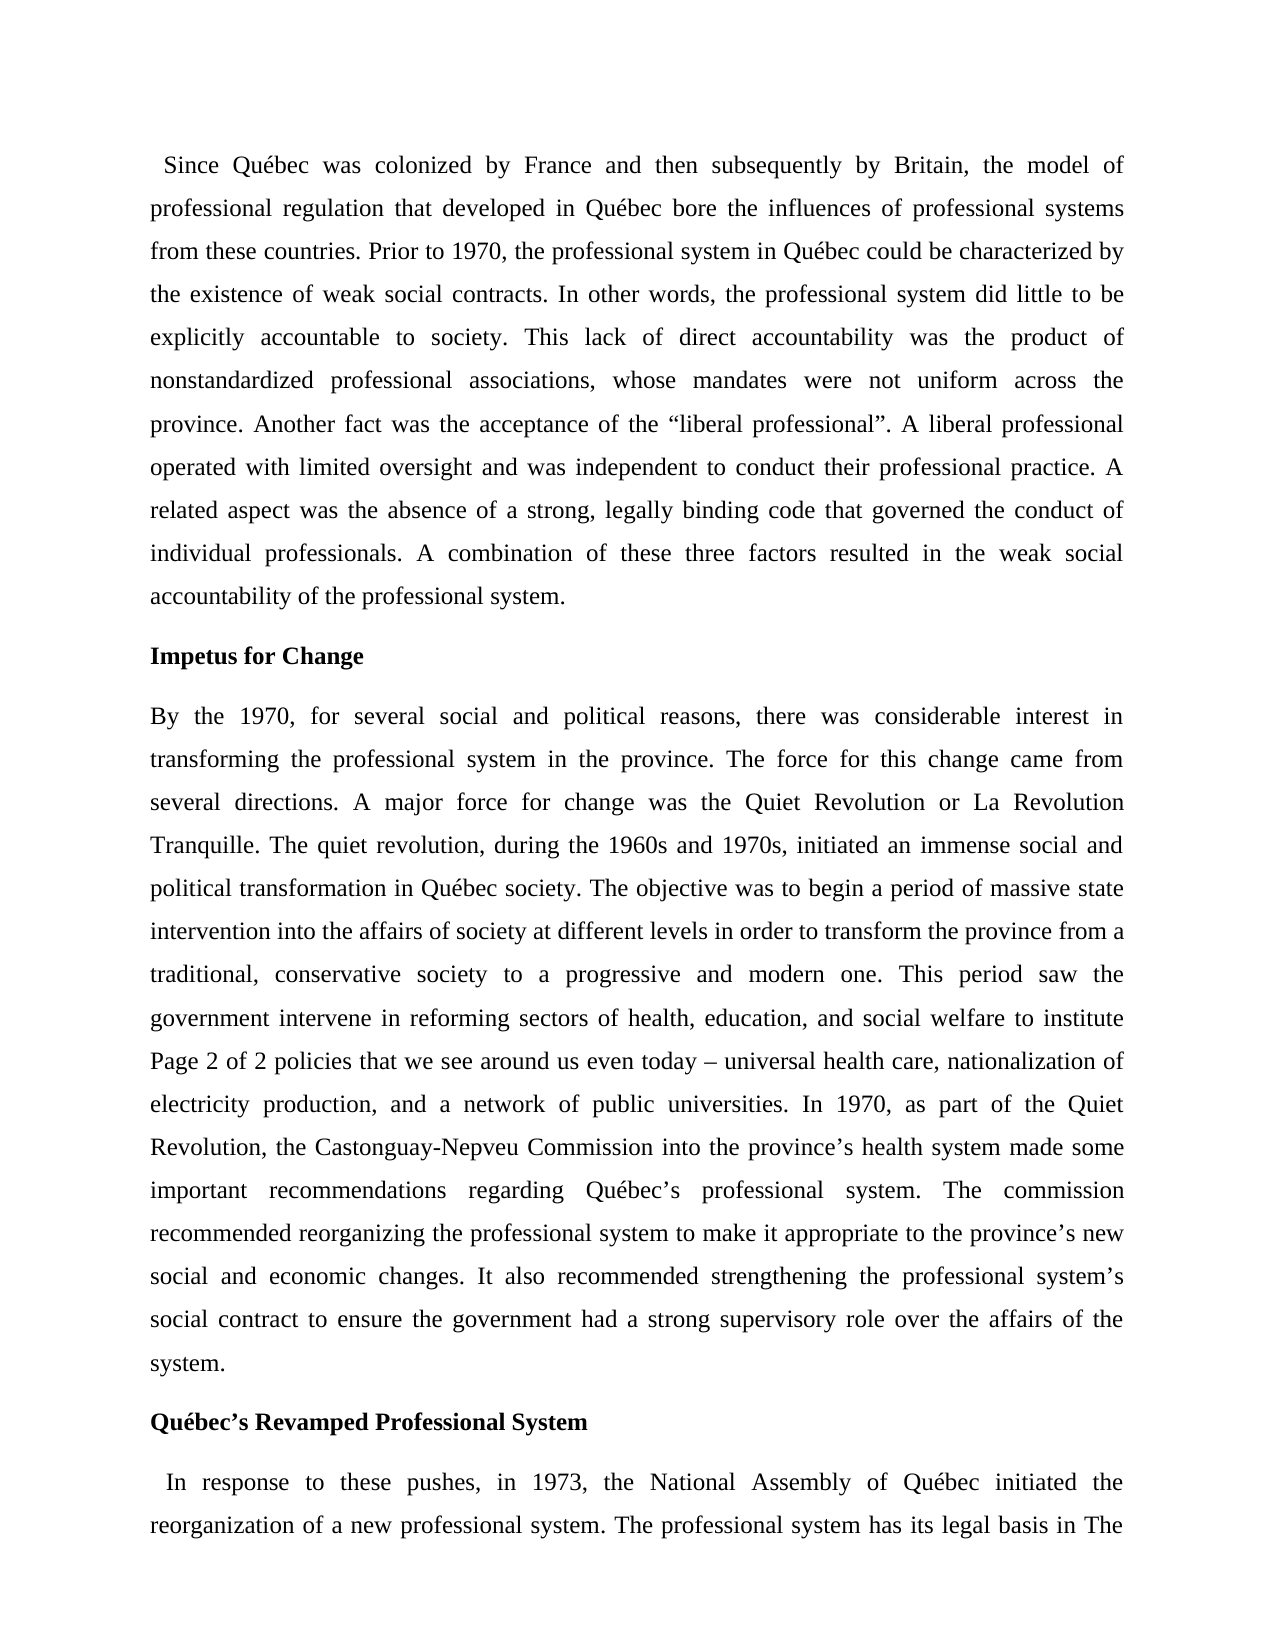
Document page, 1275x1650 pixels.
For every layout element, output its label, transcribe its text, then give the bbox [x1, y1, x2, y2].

text Impetus for Change [150, 641, 1125, 670]
text By the 1970, for several social and political reasons, there was considerable interest in transforming the professional system in the province. The force for this change came from several directions. A major force for change was the Quiet Revolution or La Revolution Tranquille. The quiet revolution, during the 1960s and 1970s, initiated an immense social and political transformation in Québec society. The objective was to begin a period of massive state intervention into the affairs of society at different levels in order to transform the province from a traditional, conservative society to a progressive and modern one. This period saw the government intervene in reforming sectors of health, education, and social welfare to institute Page 2 of 2 policies that we see around us even today – universal health care, nationalization of electricity production, and a network of public universities. In 1970, as part of the Quiet Revolution, the Castonguay-Nepveu Commission into the province’s health system made some important recommendations regarding Québec’s professional system. The commission recommended reorganizing the professional system to make it appropriate to the province’s new social and economic changes. It also recommended strengthening the professional system’s social contract to ensure the government had a strong supervisory role over the affairs of the system. [150, 701, 1125, 1376]
text Since Québec was colonized by France and then subsequently by Britain, the model of professional regulation that developed in Québec bore the influences of professional systems from these countries. Prior to 1970, the professional system in Québec could be characterized by the existence of weak social contracts. In other words, the professional system did little to be explicitly accountable to society. This lack of direct accountability was the product of nonstandardized professional associations, whose mandates were not uniform across the province. Another fact was the acceptance of the “liberal professional”. A liberal professional operated with limited oversight and was independent to conduct their professional practice. A related aspect was the absence of a strong, legally binding code that governed the conduct of individual professionals. A combination of these three factors resulted in the weak social accountability of the professional system. [150, 150, 1125, 610]
text Québec’s Revamped Professional System [150, 1407, 1125, 1436]
